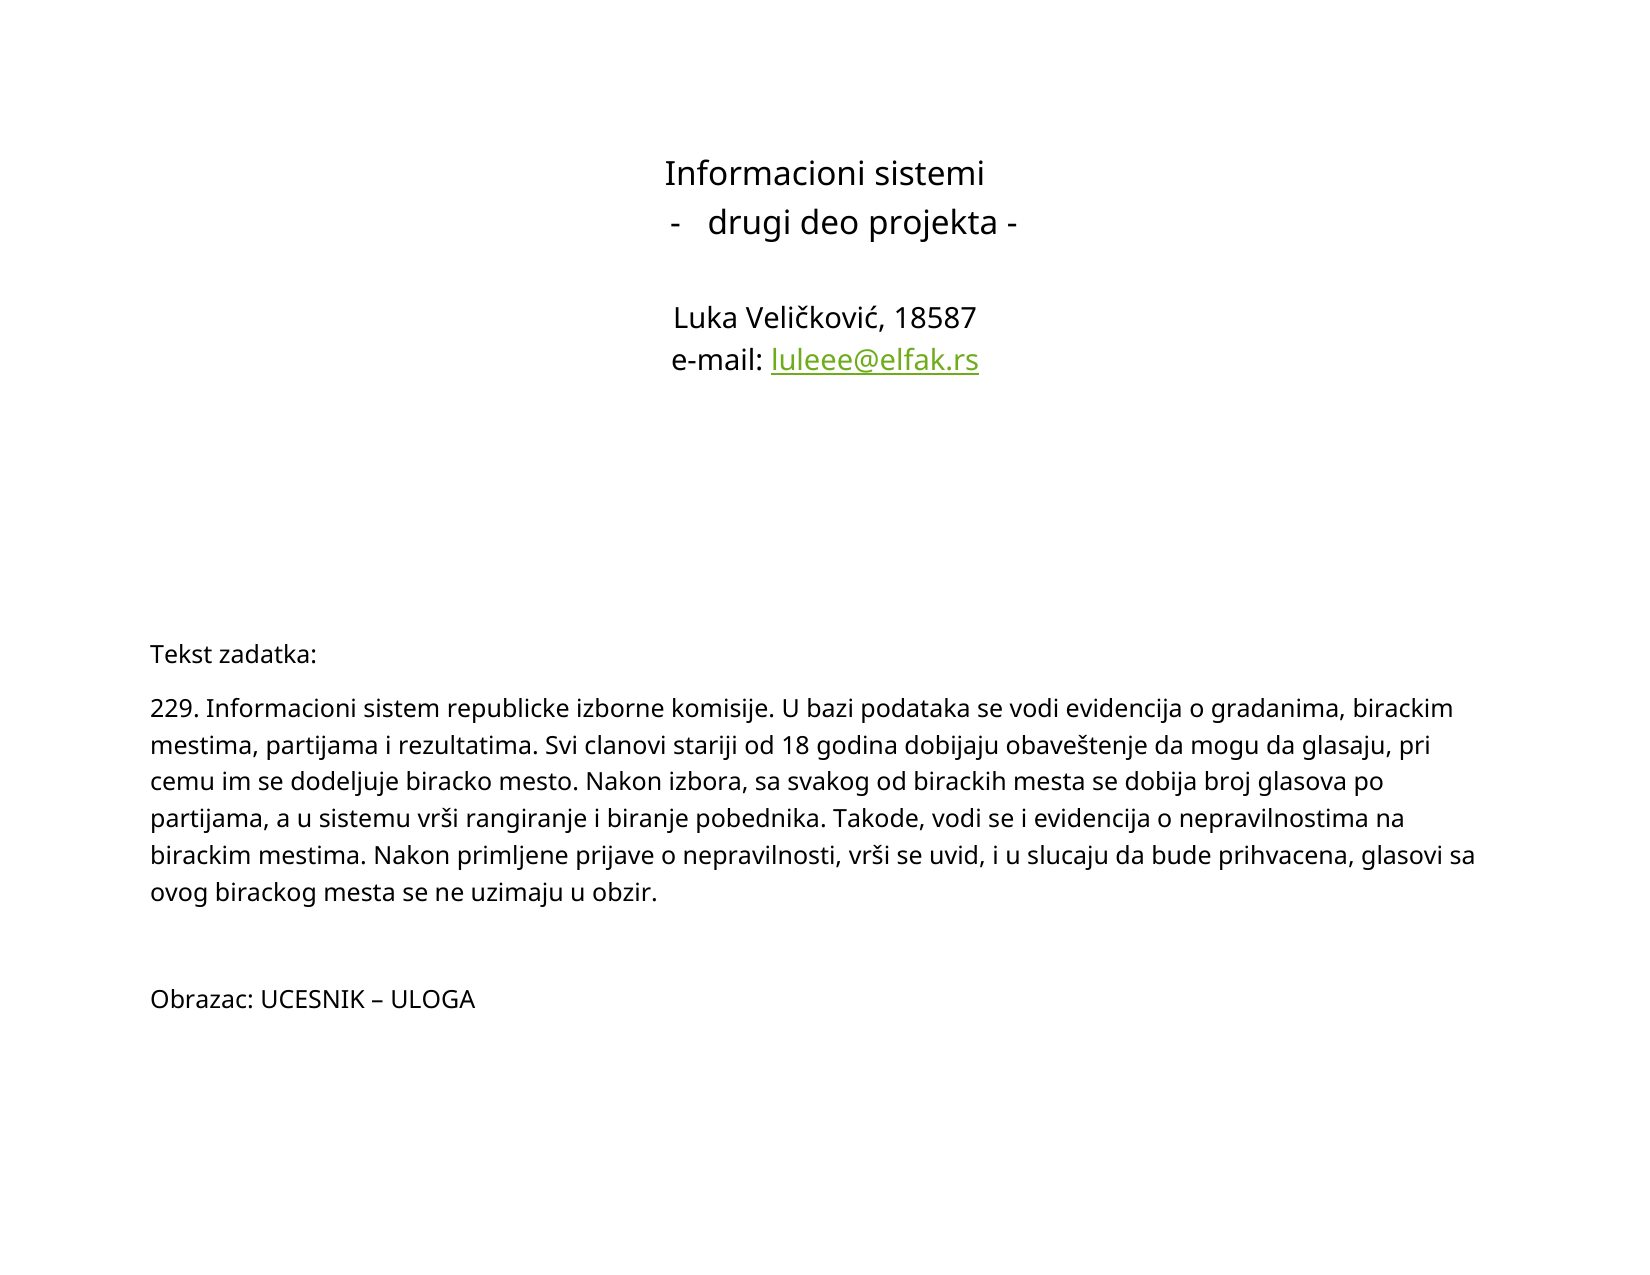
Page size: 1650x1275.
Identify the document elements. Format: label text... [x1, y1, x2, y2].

text Informacioni sistemi [150, 150, 1500, 195]
text 229. Informacioni sistem republicke izborne komisije. U bazi podataka se vodi evidencija o gradanima, birackim mestima, partijama i rezultatima. Svi clanovi stariji od 18 godina dobijaju obaveštenje da mogu da glasaju, pri cemu im se dodeljuje biracko mesto. Nakon izbora, sa svakog od birackih mesta se dobija broj glasova po partijama, a u sistemu vrši rangiranje i biranje pobednika. Takode, vodi se i evidencija o nepravilnostima na birackim mestima. Nakon primljene prijave o nepravilnosti, vrši se uvid, i u slucaju da bude prihvacena, glasovi sa ovog birackog mesta se ne uzimaju u obzir. [150, 691, 1500, 908]
text Luka Veličković, 18587 [150, 297, 1500, 337]
text Tekst zadatka: [150, 637, 1500, 671]
text e-mail: luleee@elfak.rs [150, 340, 1500, 379]
list drugi deo projekta - [187, 199, 1500, 244]
text Obrazac: UCESNIK – ULOGA [150, 981, 1500, 1015]
